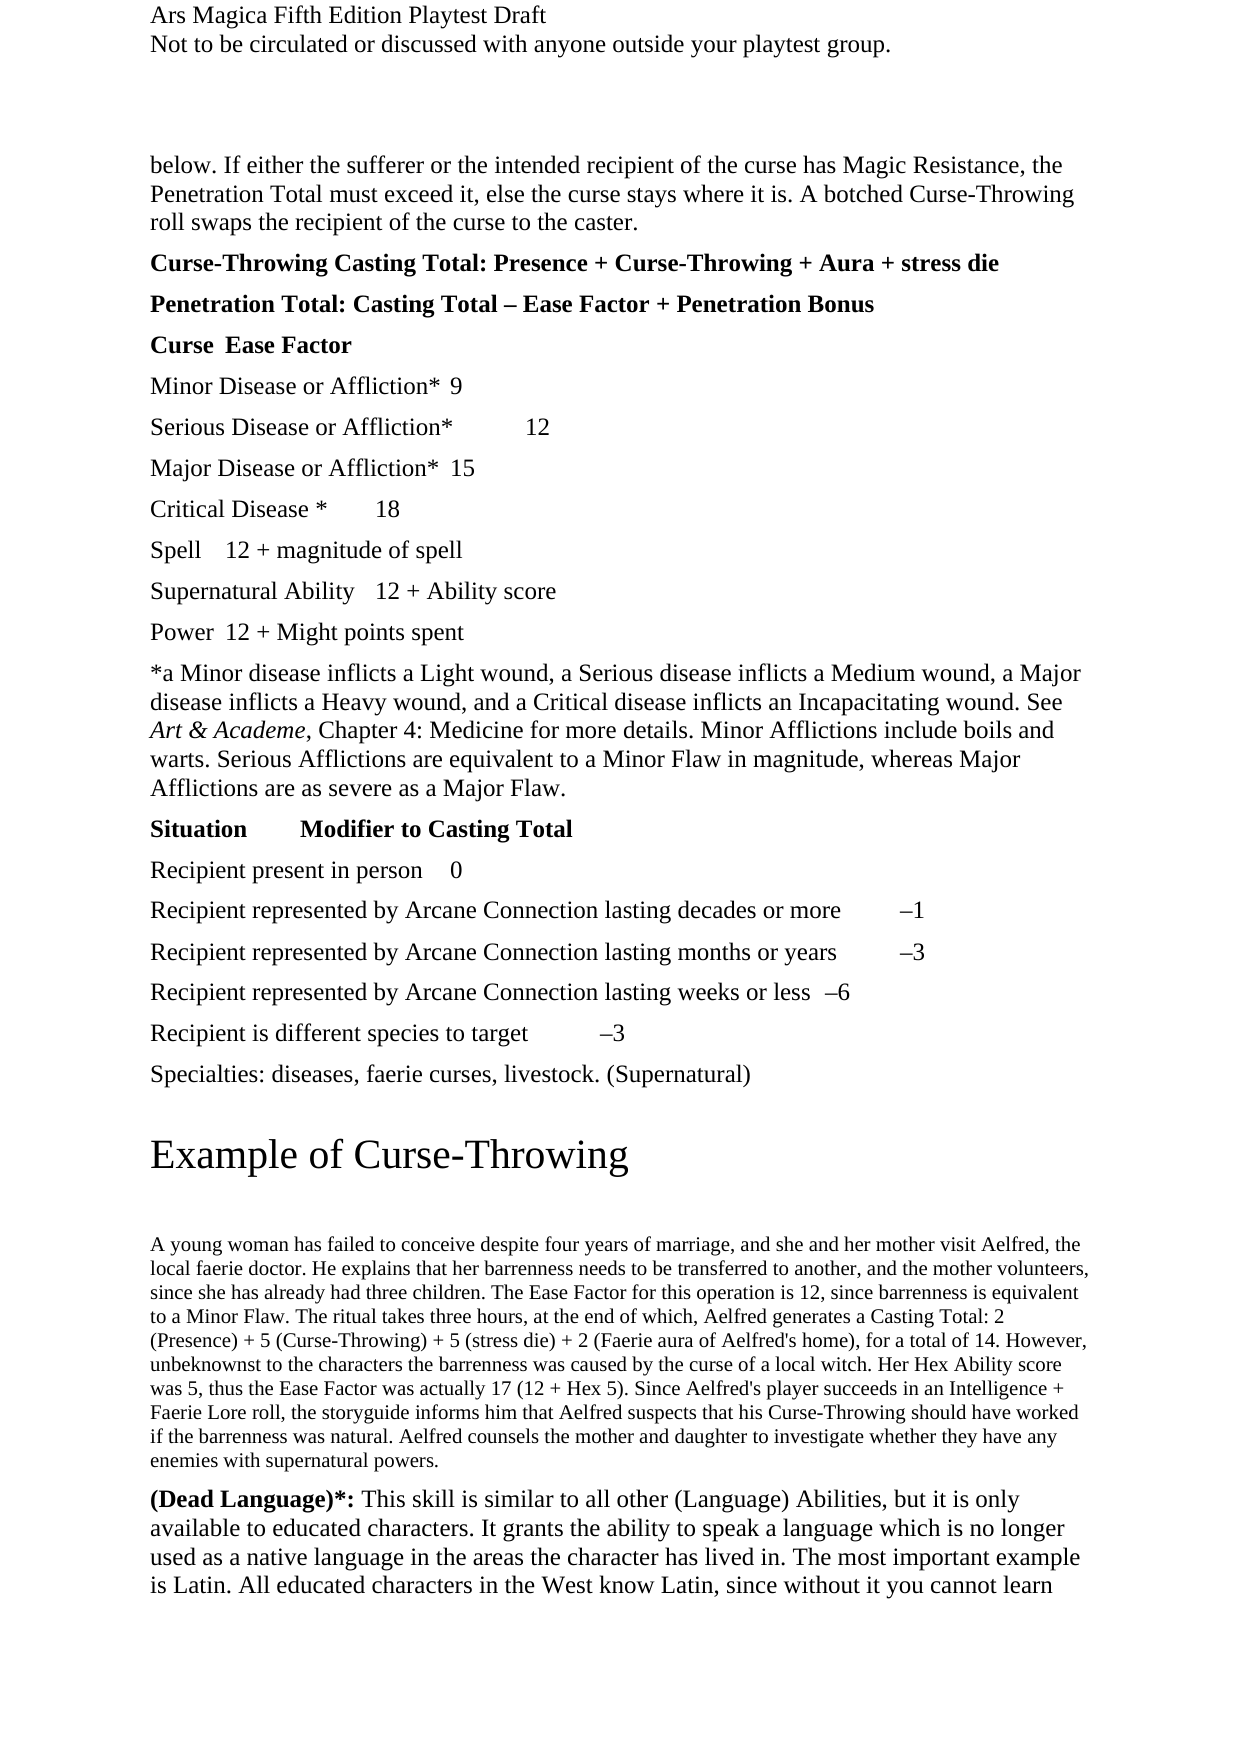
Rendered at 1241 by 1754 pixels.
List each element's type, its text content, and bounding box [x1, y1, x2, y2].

text *a Minor disease inflicts a Light wound, a Serious disease inflicts a Medium wound, a Major disease inflicts a Heavy wound, and a Critical disease inflicts an Incapacitating wound. See Art & Academe, Chapter 4: Medicine for more details. Minor Afflictions include boils and warts. Serious Afflictions are equivalent to a Minor Flaw in magnitude, whereas Major Afflictions are as severe as a Major Flaw. [150, 658, 1090, 802]
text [150, 150, 1090, 236]
text Curse-Throwing Casting Total: Presence + Curse-Throwing + Aura + stress die [150, 248, 1090, 277]
text Situation Modifier to Casting Total [150, 814, 1090, 842]
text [150, 1484, 1090, 1599]
text Minor Disease or Affliction* 9 [150, 371, 1090, 400]
text Example of Curse-Throwing [150, 1130, 1090, 1178]
text A young woman has failed to conceive despite four years of marriage, and she and her mother visit Aelfred, the local faerie doctor. He explains that her barrenness needs to be transferred to another, and the mother volunteers, since she has already had three children. The Ease Factor for this operation is 12, since barrenness is equivalent to a Minor Flaw. The ritual takes three hours, at the end of which, Aelfred generates a Casting Total: 2 (Presence) + 5 (Curse-Throwing) + 5 (stress die) + 2 (Faerie aura of Aelfred's home), for a total of 14. However, unbeknownst to the characters the barrenness was caused by the curse of a local witch. Her Hex Ability score was 5, thus the Ease Factor was actually 17 (12 + Hex 5). Since Aelfred's player succeeds in an Intelligence + Faerie Lore roll, the storyguide informs him that Aelfred suspects that his Curse-Throwing should have worked if the barrenness was natural. Aelfred counsels the mother and daughter to investigate whether they have any enemies with supernatural powers. [150, 1232, 1090, 1472]
text Serious Disease or Affliction* 12 [150, 412, 1090, 441]
text Curse Ease Factor [150, 330, 1090, 359]
text Recipient is different species to target –3 [150, 1018, 1090, 1047]
text Specialties: diseases, faerie curses, livestock. (Supernatural) [150, 1059, 1090, 1088]
text Recipient represented by Arcane Connection lasting months or years –3 [150, 937, 1090, 965]
text Recipient represented by Arcane Connection lasting decades or more –1 [150, 896, 1090, 924]
text Penetration Total: Casting Total – Ease Factor + Penetration Bonus [150, 289, 1090, 318]
text Power 12 + Might points spent [150, 617, 1090, 646]
text Recipient present in person 0 [150, 855, 1090, 883]
text Recipient represented by Arcane Connection lasting weeks or less –6 [150, 977, 1090, 1006]
text Supernatural Ability 12 + Ability score [150, 576, 1090, 605]
text Spell 12 + magnitude of spell [150, 535, 1090, 564]
text Major Disease or Affliction* 15 [150, 453, 1090, 482]
text Critical Disease * 18 [150, 494, 1090, 523]
